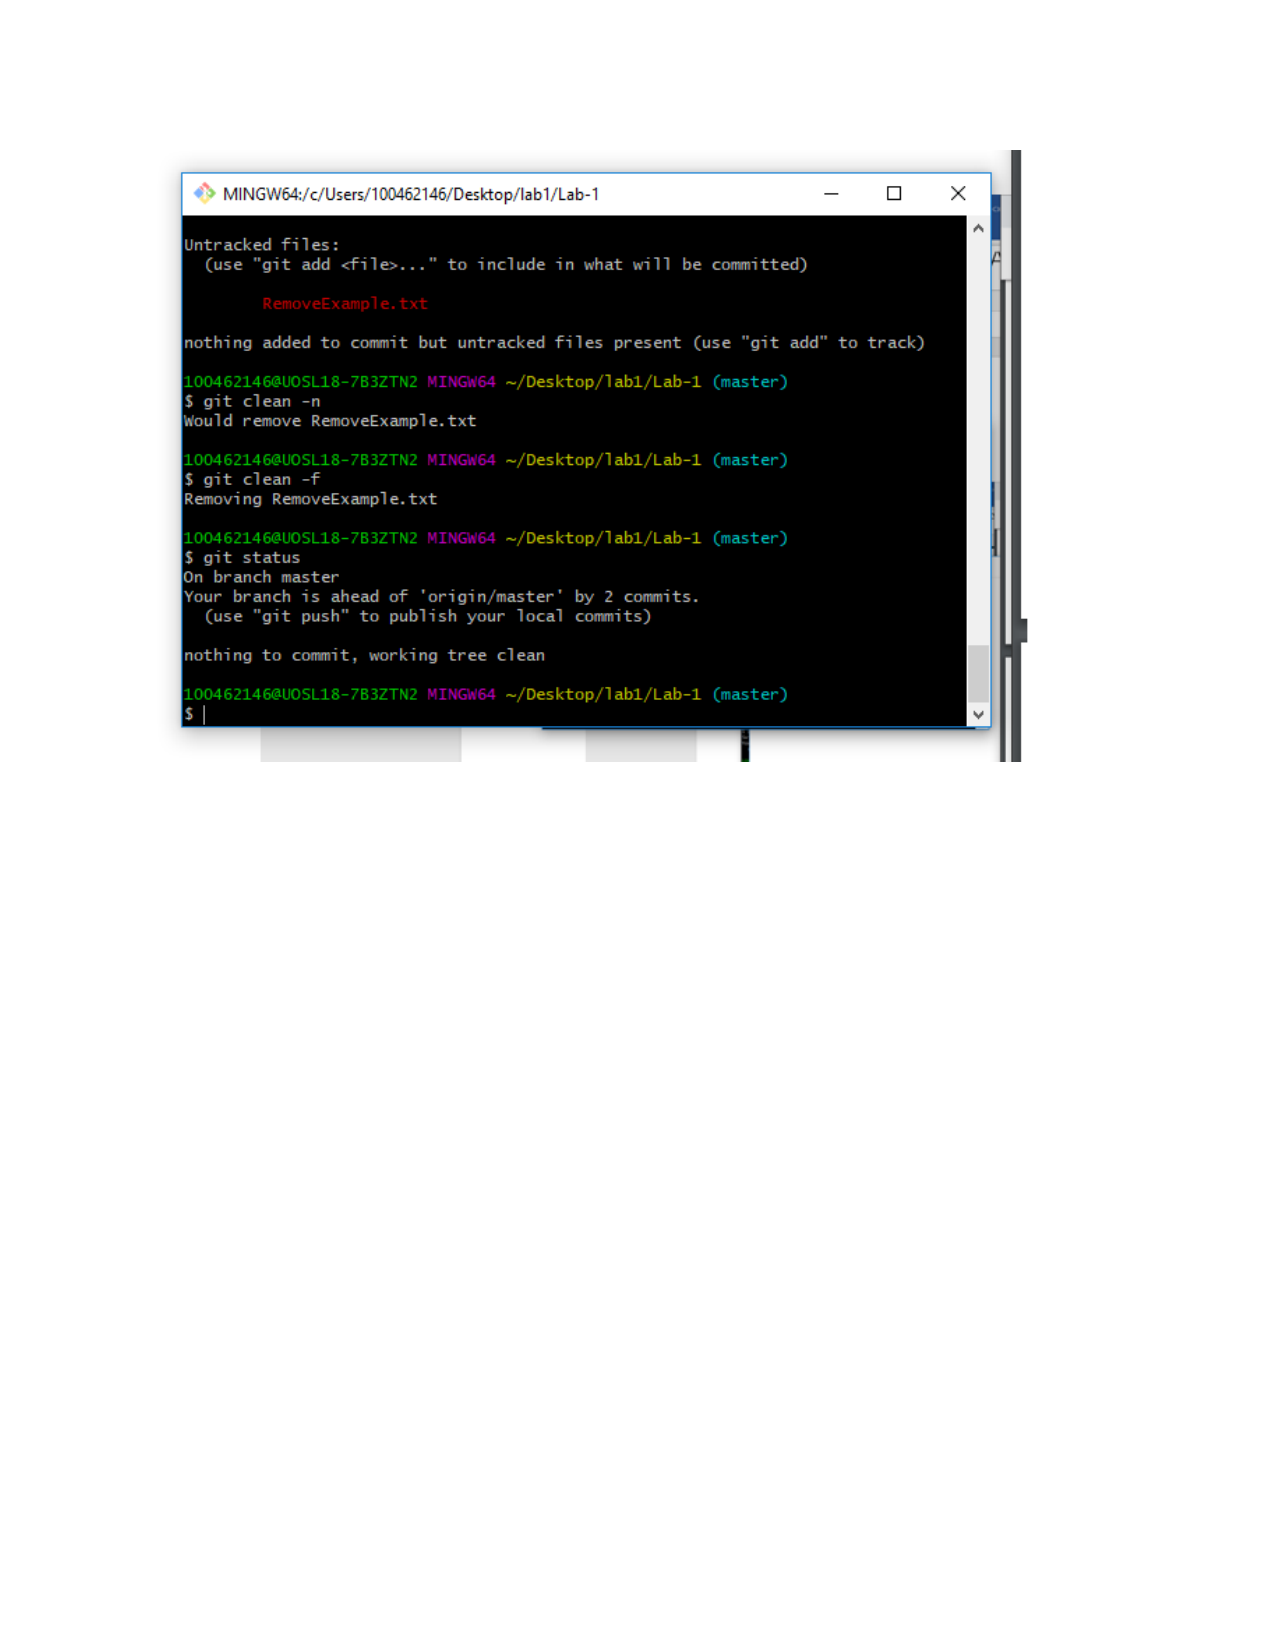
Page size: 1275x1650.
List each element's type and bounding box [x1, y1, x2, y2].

picture [150, 150, 1028, 762]
